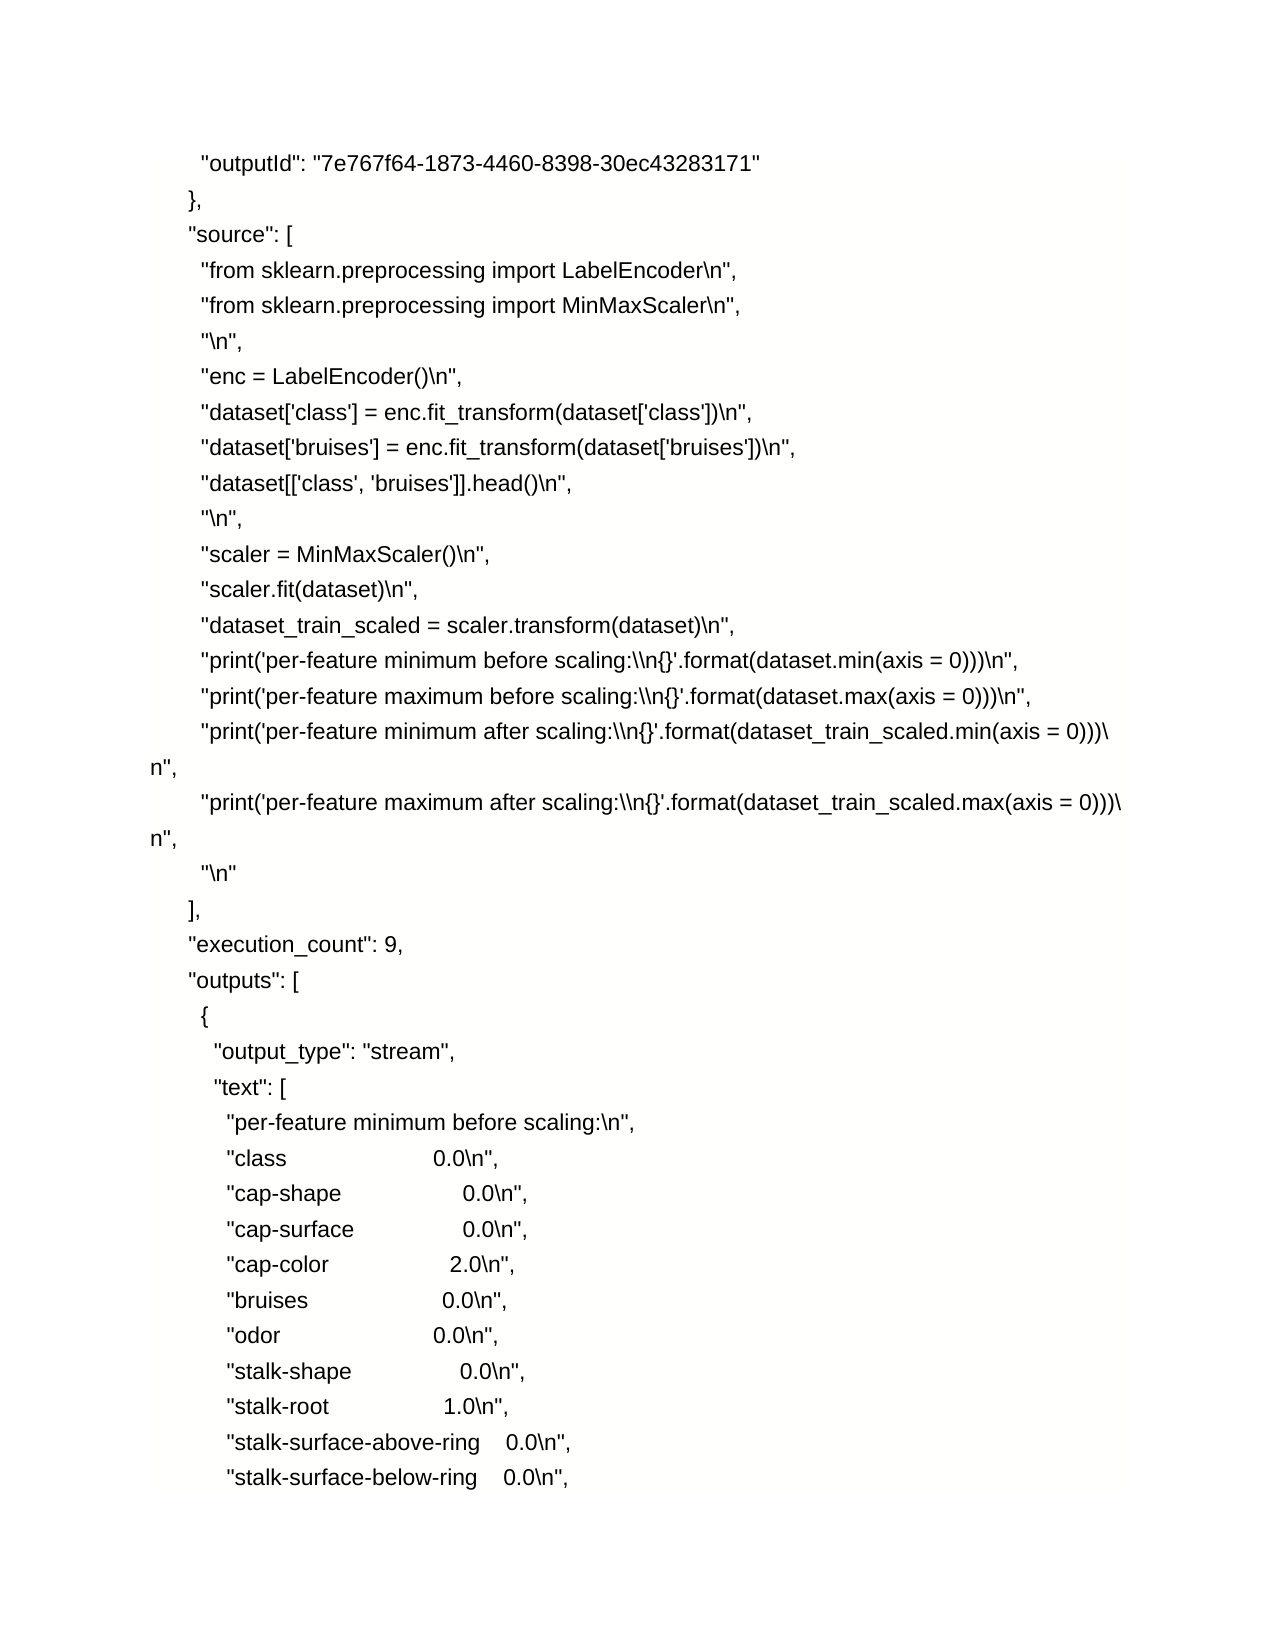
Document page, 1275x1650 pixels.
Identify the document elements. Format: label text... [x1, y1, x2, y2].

text "\n", [150, 505, 1125, 532]
text "from sklearn.preprocessing import LabelEncoder\n", [150, 257, 1125, 283]
text "\n" [150, 860, 1125, 887]
text "dataset['bruises'] = enc.fit_transform(dataset['bruises'])\n", [150, 434, 1125, 461]
text "stalk-surface-above-ring 0.0\n", [150, 1429, 1125, 1455]
text "scaler = MinMaxScaler()\n", [150, 541, 1125, 567]
text "odor 0.0\n", [150, 1322, 1125, 1348]
text "stalk-root 1.0\n", [150, 1393, 1125, 1419]
text "bruises 0.0\n", [150, 1287, 1125, 1313]
text "\n", [150, 328, 1125, 354]
text "class 0.0\n", [150, 1144, 1125, 1171]
text { [150, 1002, 1125, 1029]
text "print('per-feature minimum after scaling:\\n{}'.format(dataset_train_scaled.min(axis = 0)))\n", [150, 718, 1125, 780]
text "per-feature minimum before scaling:\n", [150, 1109, 1125, 1135]
text "outputId": "7e767f64-1873-4460-8398-30ec43283171" [150, 150, 1125, 176]
text "dataset_train_scaled = scaler.transform(dataset)\n", [150, 612, 1125, 638]
text "cap-color 2.0\n", [150, 1251, 1125, 1277]
text "enc = LabelEncoder()\n", [150, 363, 1125, 389]
text "dataset[['class', 'bruises']].head()\n", [150, 470, 1125, 496]
text "scaler.fit(dataset)\n", [150, 576, 1125, 603]
text "print('per-feature maximum after scaling:\\n{}'.format(dataset_train_scaled.max(axis = 0)))\n", [150, 789, 1125, 851]
text "source": [ [150, 221, 1125, 247]
text "output_type": "stream", [150, 1038, 1125, 1064]
text "from sklearn.preprocessing import MinMaxScaler\n", [150, 292, 1125, 318]
text "stalk-surface-below-ring 0.0\n", [150, 1464, 1125, 1491]
text "stalk-shape 0.0\n", [150, 1358, 1125, 1384]
text "print('per-feature minimum before scaling:\\n{}'.format(dataset.min(axis = 0)))\n", [150, 647, 1125, 674]
text "execution_count": 9, [150, 931, 1125, 958]
text "cap-shape 0.0\n", [150, 1180, 1125, 1206]
text "text": [ [150, 1073, 1125, 1100]
text "outputs": [ [150, 967, 1125, 993]
text "dataset['class'] = enc.fit_transform(dataset['class'])\n", [150, 399, 1125, 425]
text ], [150, 896, 1125, 922]
text "cap-surface 0.0\n", [150, 1216, 1125, 1242]
text "print('per-feature maximum before scaling:\\n{}'.format(dataset.max(axis = 0)))\n", [150, 683, 1125, 709]
text }, [150, 186, 1125, 212]
